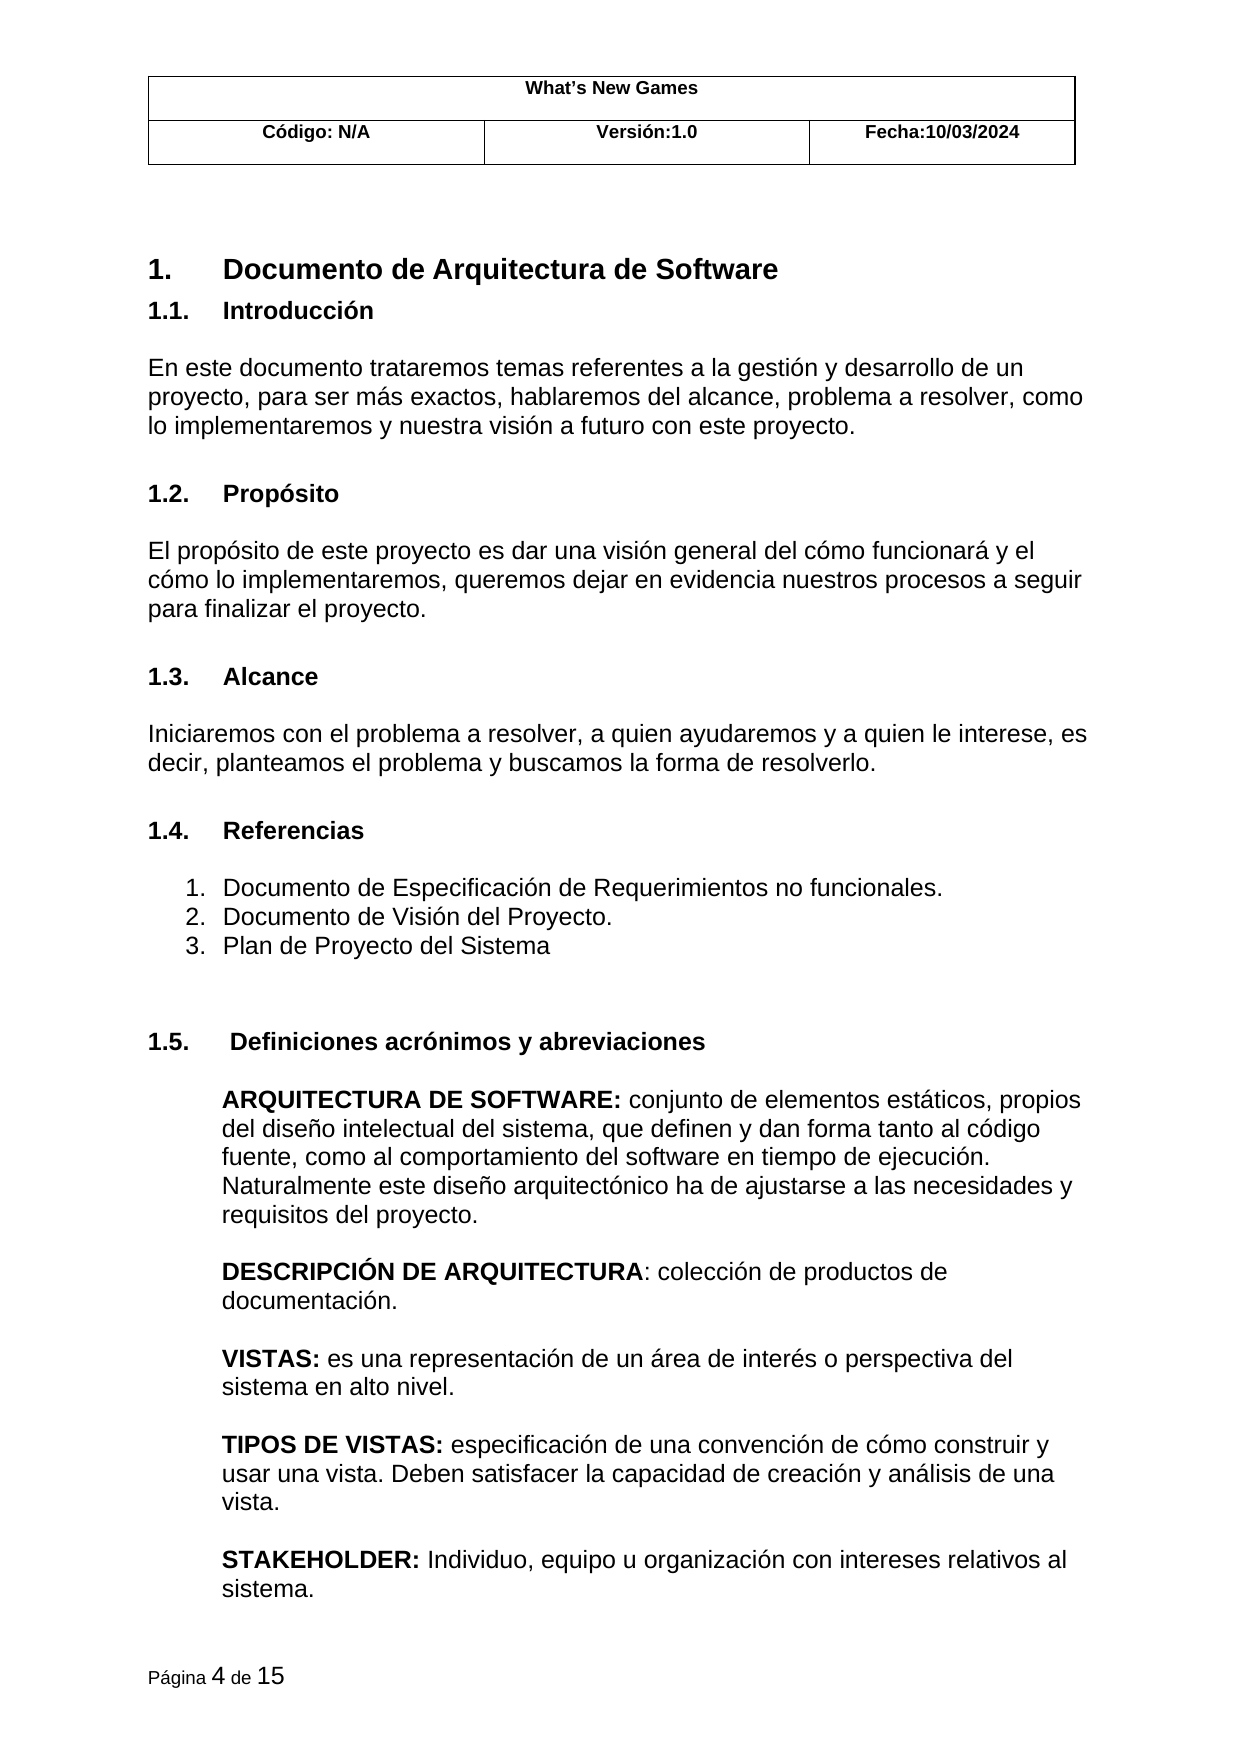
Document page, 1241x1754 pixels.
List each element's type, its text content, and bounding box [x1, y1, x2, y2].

text El propósito de este proyecto es dar una visión general del cómo funcionará y el cómo lo implementaremos, queremos dejar en evidencia nuestros procesos a seguir para finalizar el proyecto. [148, 536, 1092, 622]
text VISTAS: es una representación de un área de interés o perspectiva del sistema en alto nivel. [222, 1343, 1092, 1401]
subtitle Referencias [148, 816, 1092, 844]
subtitle Documento de Arquitectura de Software [148, 252, 1092, 285]
text STAKEHOLDER: Individuo, equipo u organización con intereses relativos al sistema. [222, 1545, 1092, 1602]
text ARQUITECTURA DE SOFTWARE: conjunto de elementos estáticos, propios del diseño intelectual del sistema, que definen y dan forma tanto al código fuente, como al comportamiento del software en tiempo de ejecución. Naturalmente este diseño arquitectónico ha de ajustarse a las necesidades y requisitos del proyecto. [222, 1085, 1092, 1228]
subtitle Propósito [148, 478, 1092, 507]
subtitle Introducción [148, 296, 1092, 324]
subtitle Definiciones acrónimos y abreviaciones [148, 1027, 1092, 1056]
text TIPOS DE VISTAS: especificación de una convención de cómo construir y usar una vista. Deben satisfacer la capacidad de creación y análisis de una vista. [222, 1430, 1092, 1516]
text En este documento trataremos temas referentes a la gestión y desarrollo de un proyecto, para ser más exactos, hablaremos del alcance, problema a resolver, como lo implementaremos y nuestra visión a futuro con este proyecto. [148, 353, 1092, 439]
text DESCRIPCIÓN DE ARQUITECTURA: colección de productos de documentación. [222, 1257, 1092, 1315]
subtitle Alcance [148, 661, 1092, 690]
text Iniciaremos con el problema a resolver, a quien ayudaremos y a quien le interese, es decir, planteamos el problema y buscamos la forma de resolverlo. [148, 719, 1092, 776]
list Documento de Especificación de Requerimientos no funcionales. [185, 873, 1092, 902]
list Plan de Proyecto del Sistema [185, 931, 1092, 959]
list Documento de Visión del Proyecto. [185, 902, 1092, 931]
